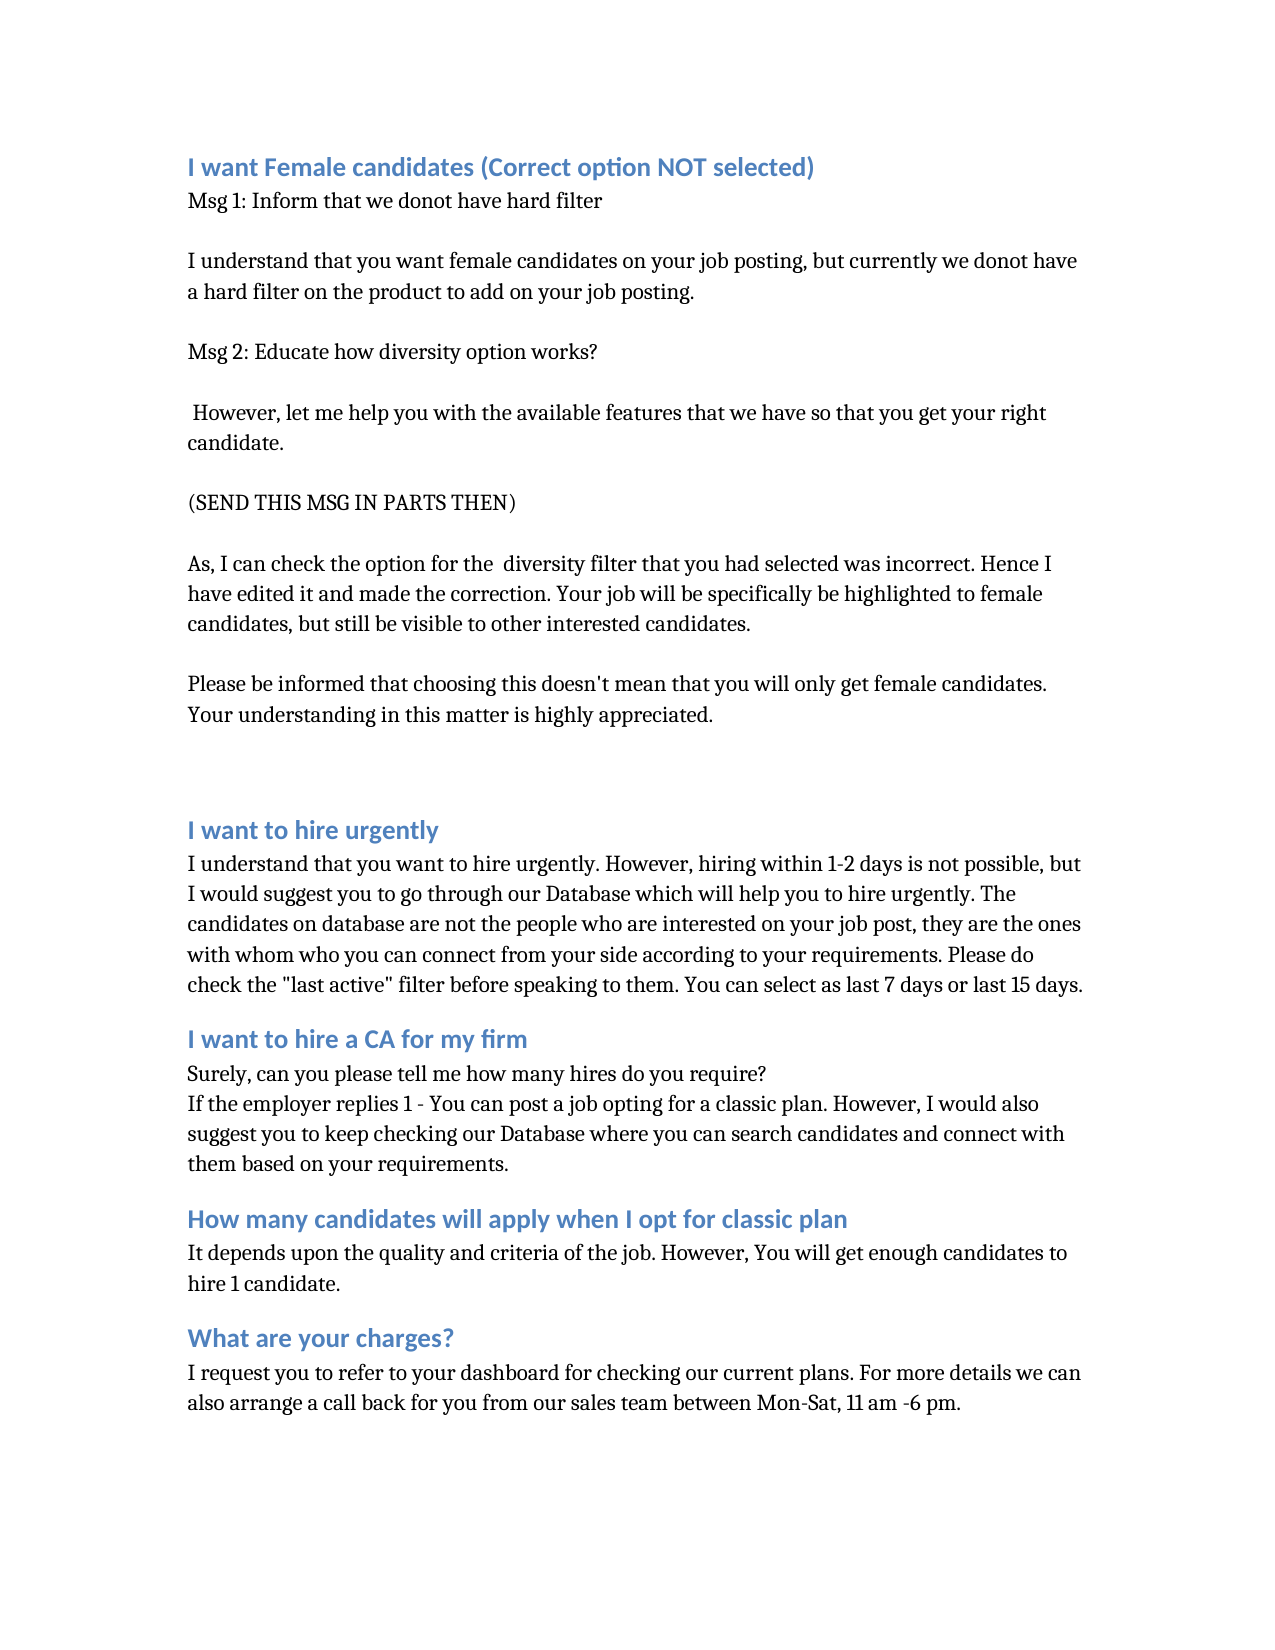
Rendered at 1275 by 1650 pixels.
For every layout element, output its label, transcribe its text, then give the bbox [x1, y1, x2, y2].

subtitle I want to hire a CA for my firm [187, 1023, 1087, 1056]
subtitle How many candidates will apply when I opt for classic plan [187, 1202, 1087, 1235]
text I understand that you want to hire urgently. However, hiring within 1-2 days is not possible, but I would suggest you to go through our Database which will help you to hire urgently. The candidates on database are not the people who are interested on your job post, they are the ones with whom who you can connect from your side according to your requirements. Please do check the "last active" filter before speaking to them. You can select as last 7 days or last 15 days. [187, 851, 1087, 998]
text It depends upon the quality and criteria of the job. However, You will get enough candidates to hire 1 candidate. [187, 1240, 1087, 1297]
text Msg 1: Inform that we donot have hard filter I understand that you want female candidates on your job posting, but currently we donot have a hard filter on the product to add on your job posting. Msg 2: Educate how diversity option works? However, let me help you with the available features that we have so that you get your right candidate. (SEND THIS MSG IN PARTS THEN) As, I can check the option for the diversity filter that you had selected was incorrect. Hence I have edited it and made the correction. Your job will be specifically be highlighted to female candidates, but still be visible to other interested candidates. Please be informed that choosing this doesn't mean that you will only get female candidates. Your understanding in this matter is highly appreciated. [187, 188, 1087, 788]
subtitle What are your charges? [187, 1321, 1087, 1354]
subtitle I want Female candidates (Correct option NOT selected) [187, 150, 1087, 183]
subtitle I want to hire urgently [187, 813, 1087, 846]
text Surely, can you please tell me how many hires do you require? If the employer replies 1 - You can post a job opting for a classic plan. However, I would also suggest you to keep checking our Database where you can search candidates and connect with them based on your requirements. [187, 1061, 1087, 1178]
text I request you to refer to your dashboard for checking our current plans. For more details we can also arrange a call back for you from our sales team between Mon-Sat, 11 am -6 pm. [187, 1359, 1087, 1416]
